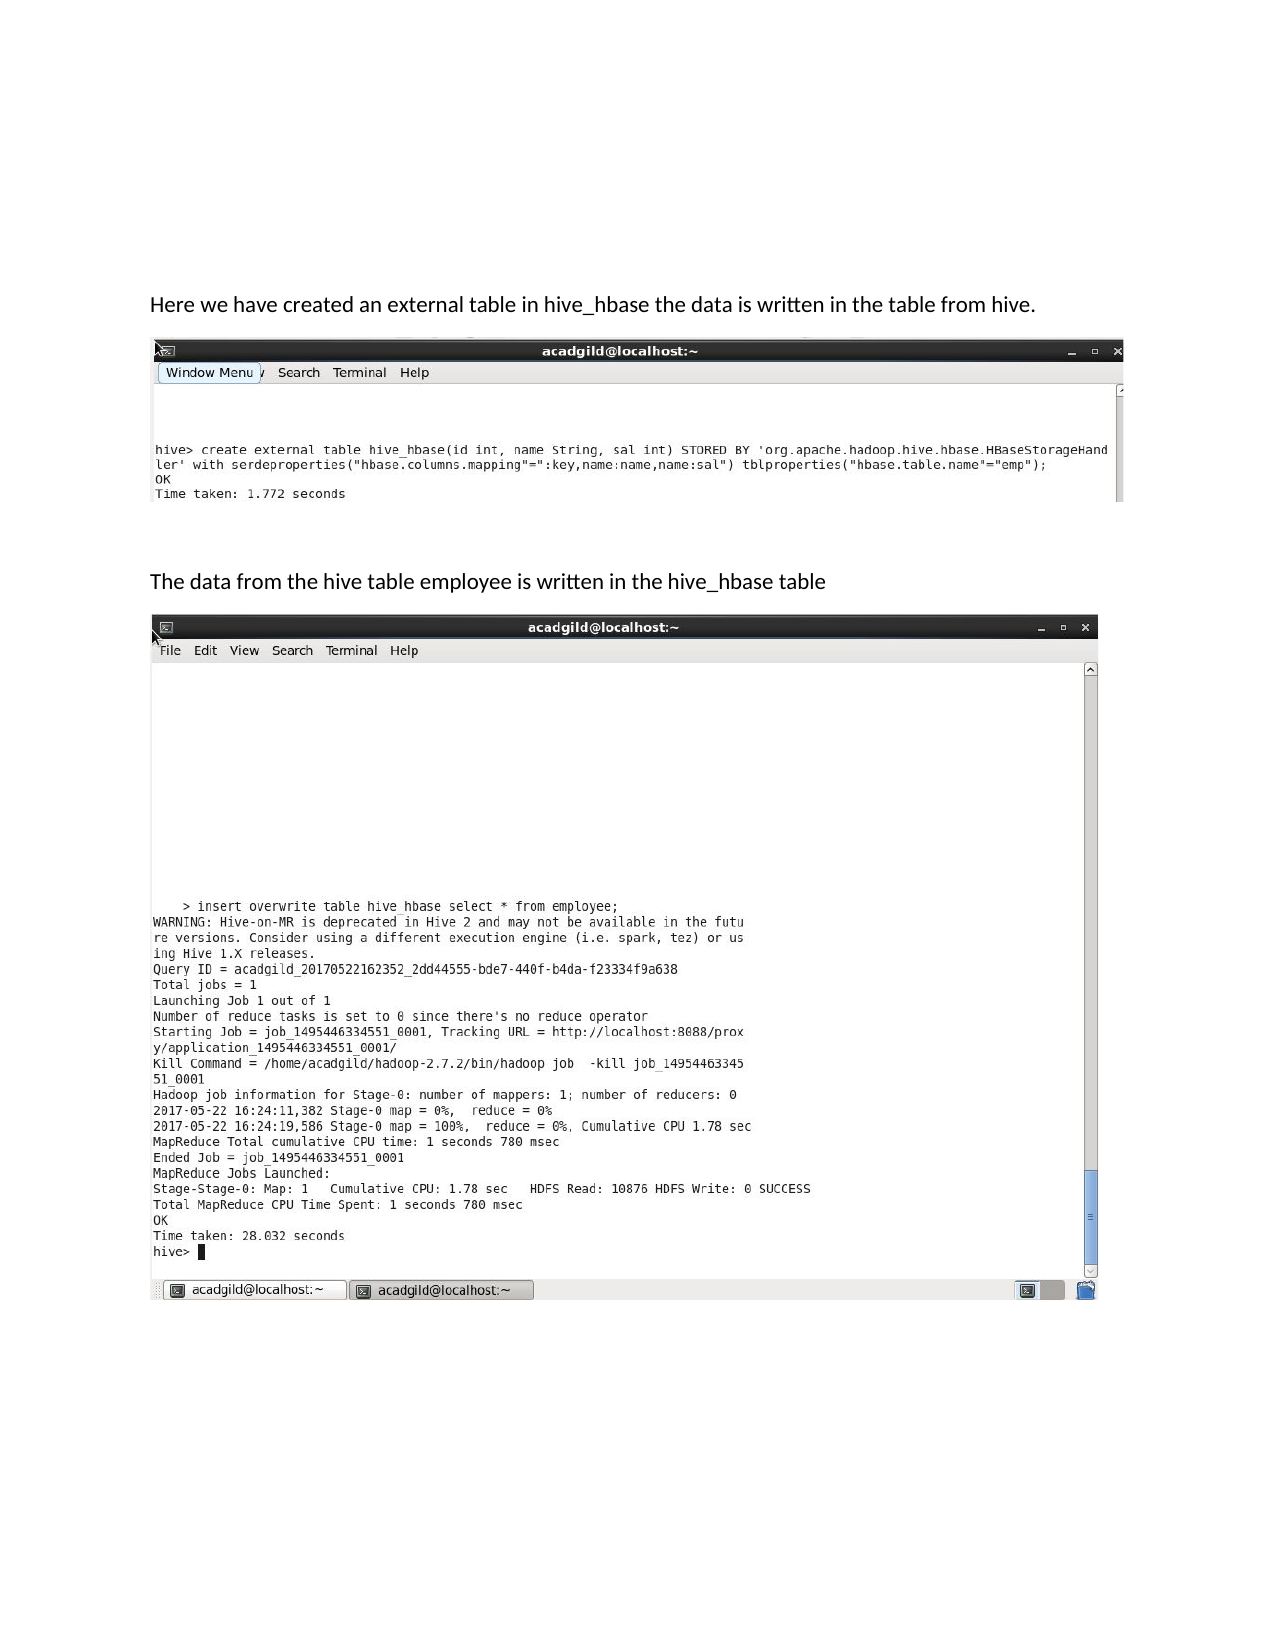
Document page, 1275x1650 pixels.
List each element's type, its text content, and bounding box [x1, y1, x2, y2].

text Here we have created an external table in hive_hbase the data is written in the table from hive. [150, 291, 1125, 319]
picture [150, 614, 1099, 1300]
picture [150, 337, 1124, 502]
text The data from the hive table employee is written in the hive_hbase table [150, 567, 1125, 595]
